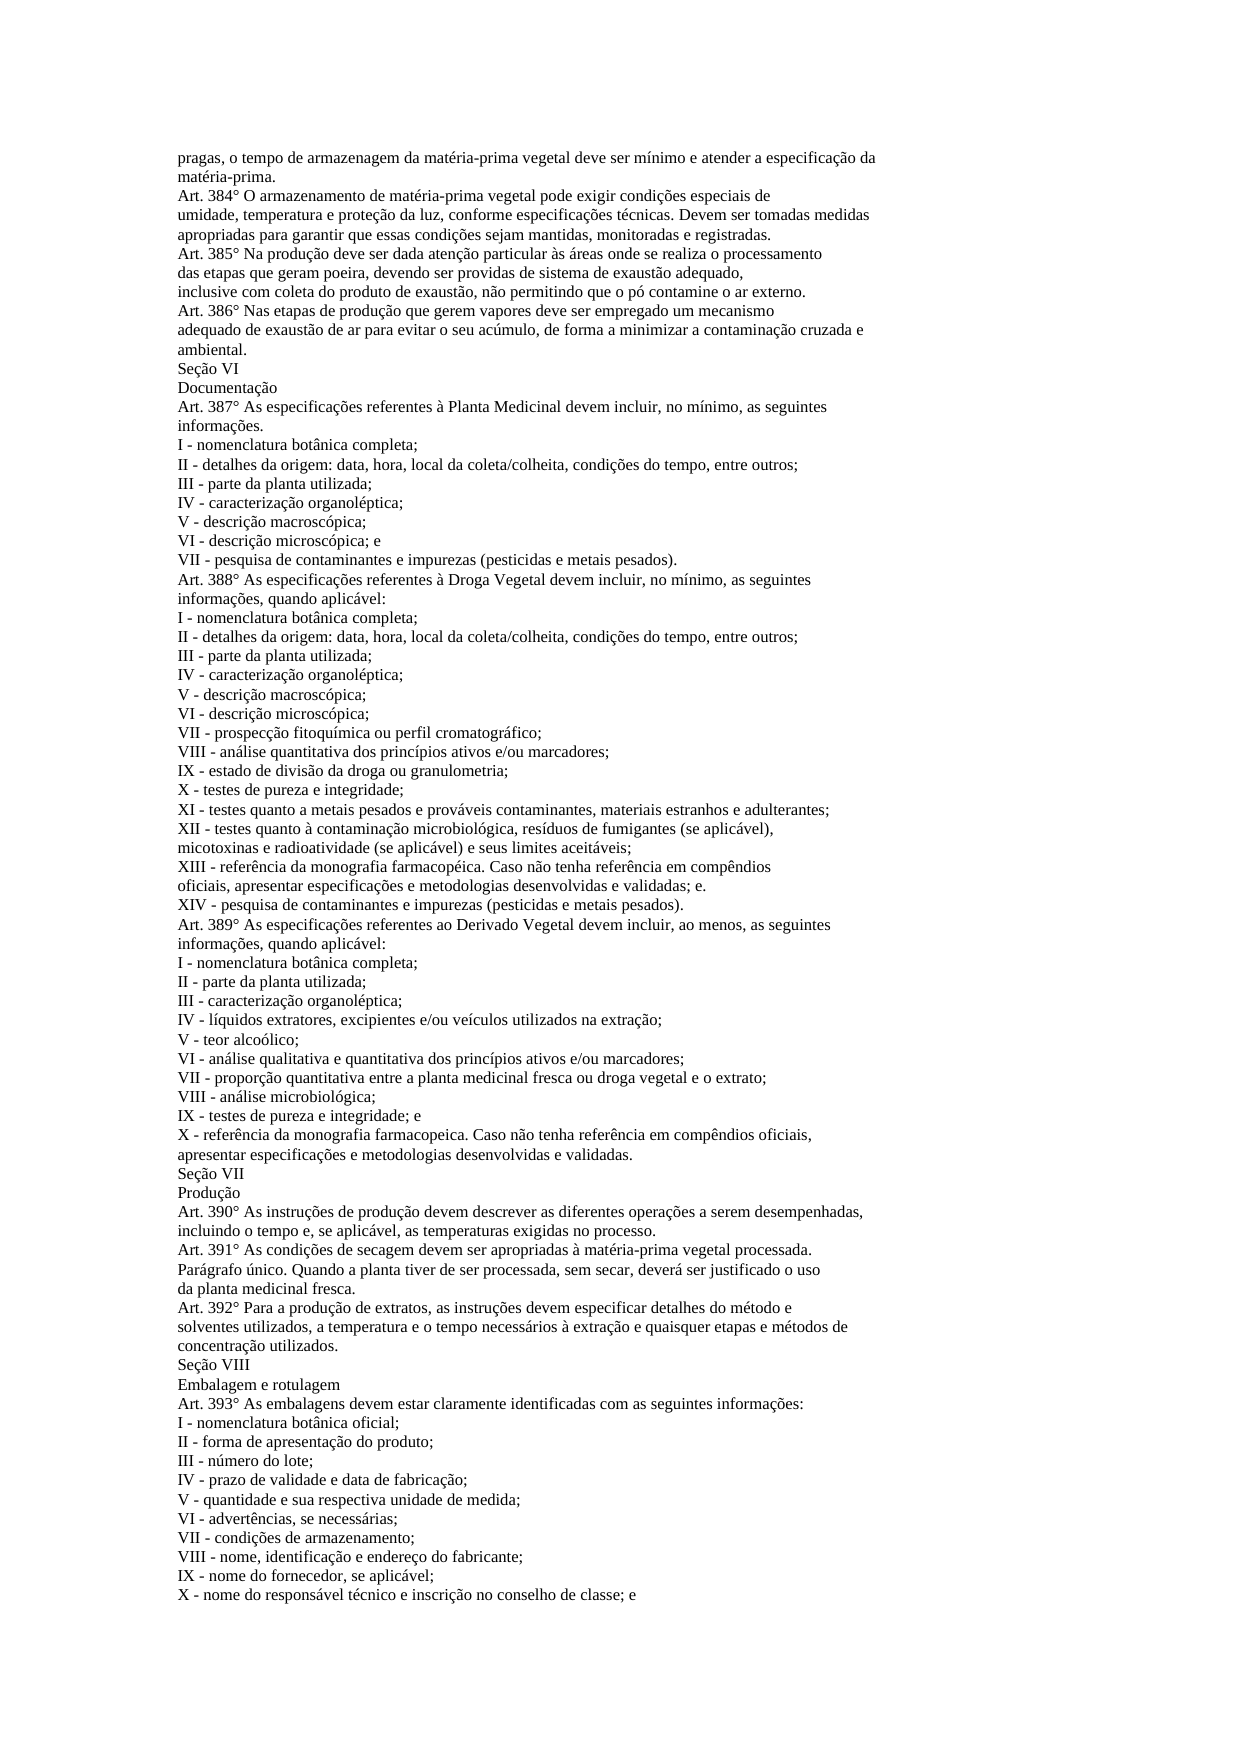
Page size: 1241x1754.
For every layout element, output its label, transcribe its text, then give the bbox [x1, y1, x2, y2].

text umidade, temperatura e proteção da luz, conforme especificações técnicas. Devem ser tomadas medidas [177, 205, 1063, 224]
text Art. 384° O armazenamento de matéria-prima vegetal pode exigir condições especiais de [177, 186, 1063, 205]
text pragas, o tempo de armazenagem da matéria-prima vegetal deve ser mínimo e atender a especificação da [177, 148, 1063, 167]
text matéria-prima. [177, 167, 1063, 186]
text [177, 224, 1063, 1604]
